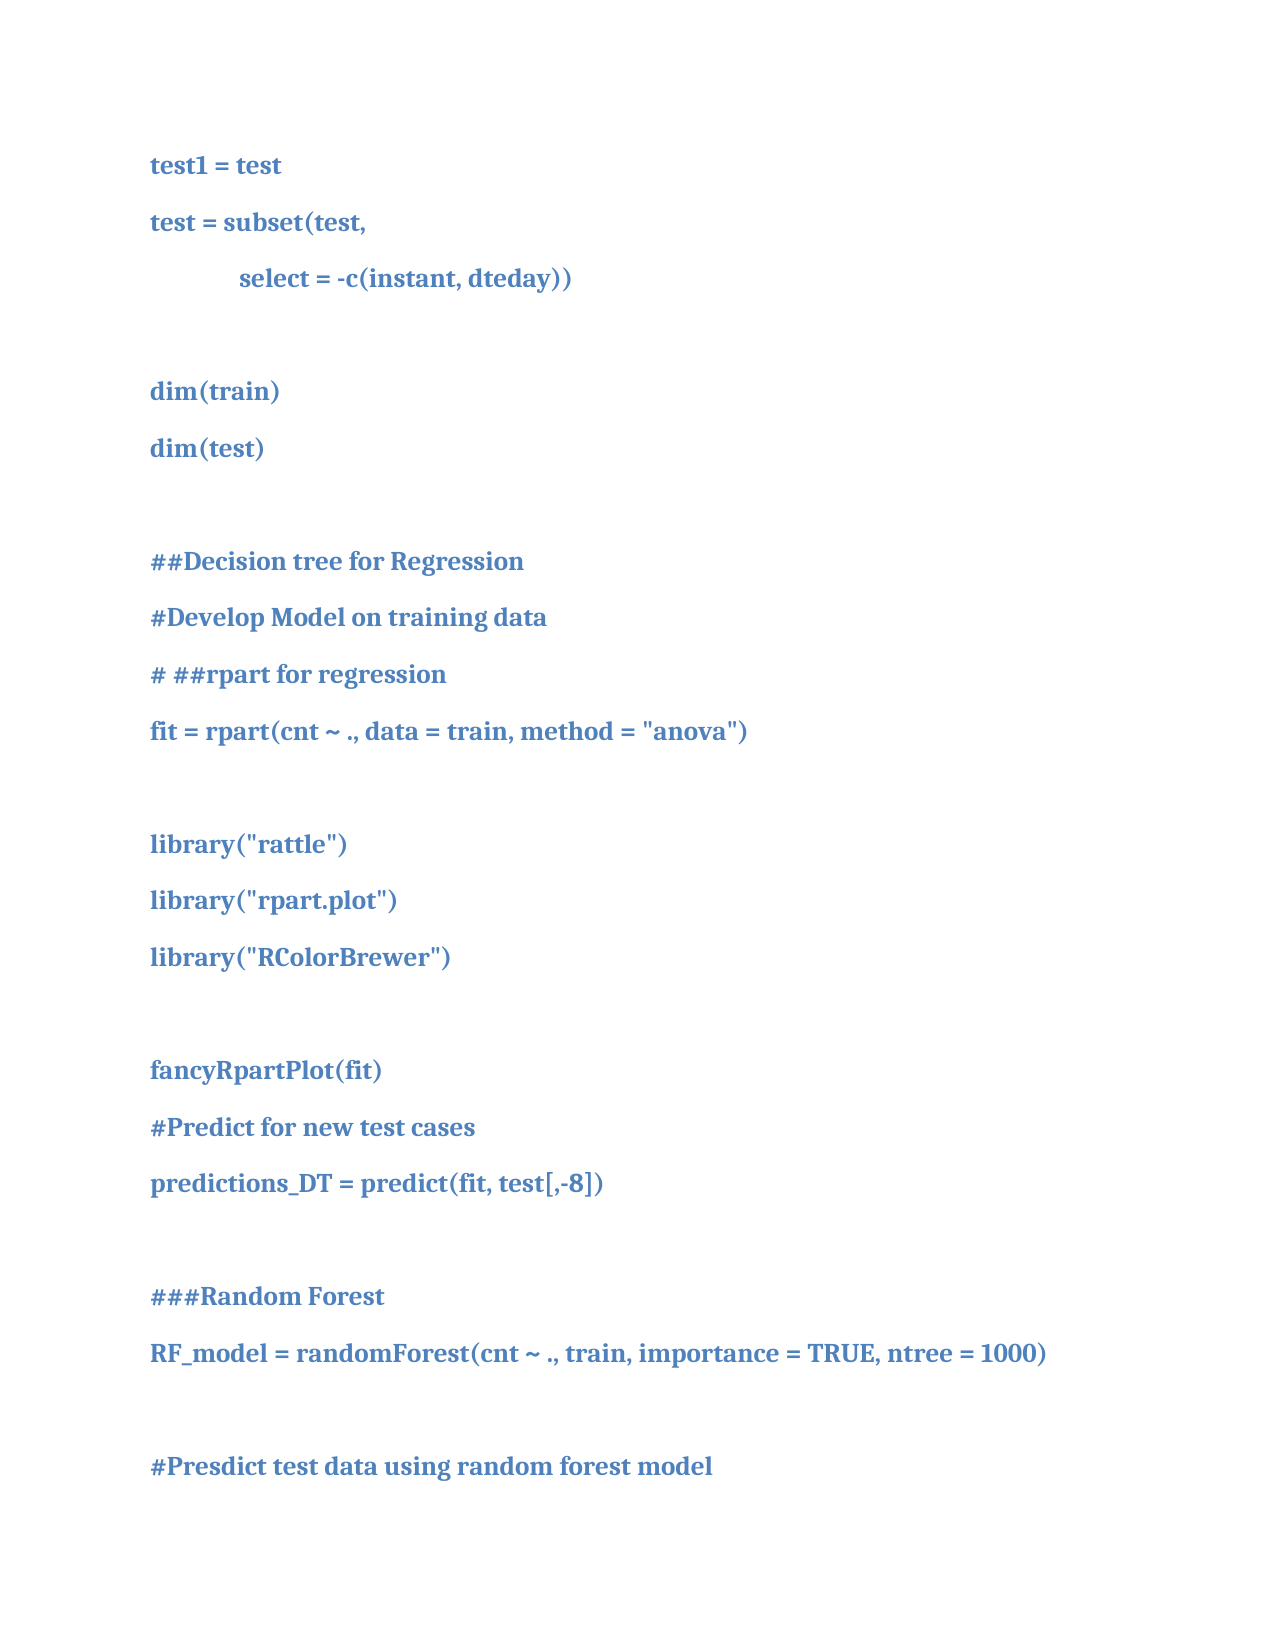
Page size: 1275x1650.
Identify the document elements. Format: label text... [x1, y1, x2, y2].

subtitle ##Decision tree for Regression [150, 546, 1125, 577]
subtitle predictions_DT = predict(fit, test[,-8]) [150, 1168, 1125, 1199]
subtitle library("RColorBrewer") [150, 942, 1125, 973]
subtitle #Develop Model on training data [150, 602, 1125, 634]
subtitle #Predict for new test cases [150, 1112, 1125, 1143]
subtitle fit = rpart(cnt ~ ., data = train, method = "anova") [150, 716, 1125, 747]
subtitle select = -c(instant, dteday)) [150, 263, 1125, 294]
subtitle test = subset(test, [150, 207, 1125, 238]
subtitle ###Random Forest [150, 1281, 1125, 1312]
subtitle test1 = test [150, 150, 1125, 181]
subtitle library("rattle") [150, 829, 1125, 860]
subtitle #Presdict test data using random forest model [150, 1451, 1125, 1482]
subtitle library("rpart.plot") [150, 885, 1125, 916]
subtitle RF_model = randomForest(cnt ~ ., train, importance = TRUE, ntree = 1000) [150, 1338, 1125, 1369]
subtitle dim(test) [150, 433, 1125, 464]
subtitle # ##rpart for regression [150, 659, 1125, 690]
subtitle dim(train) [150, 376, 1125, 407]
subtitle fancyRpartPlot(fit) [150, 1055, 1125, 1086]
